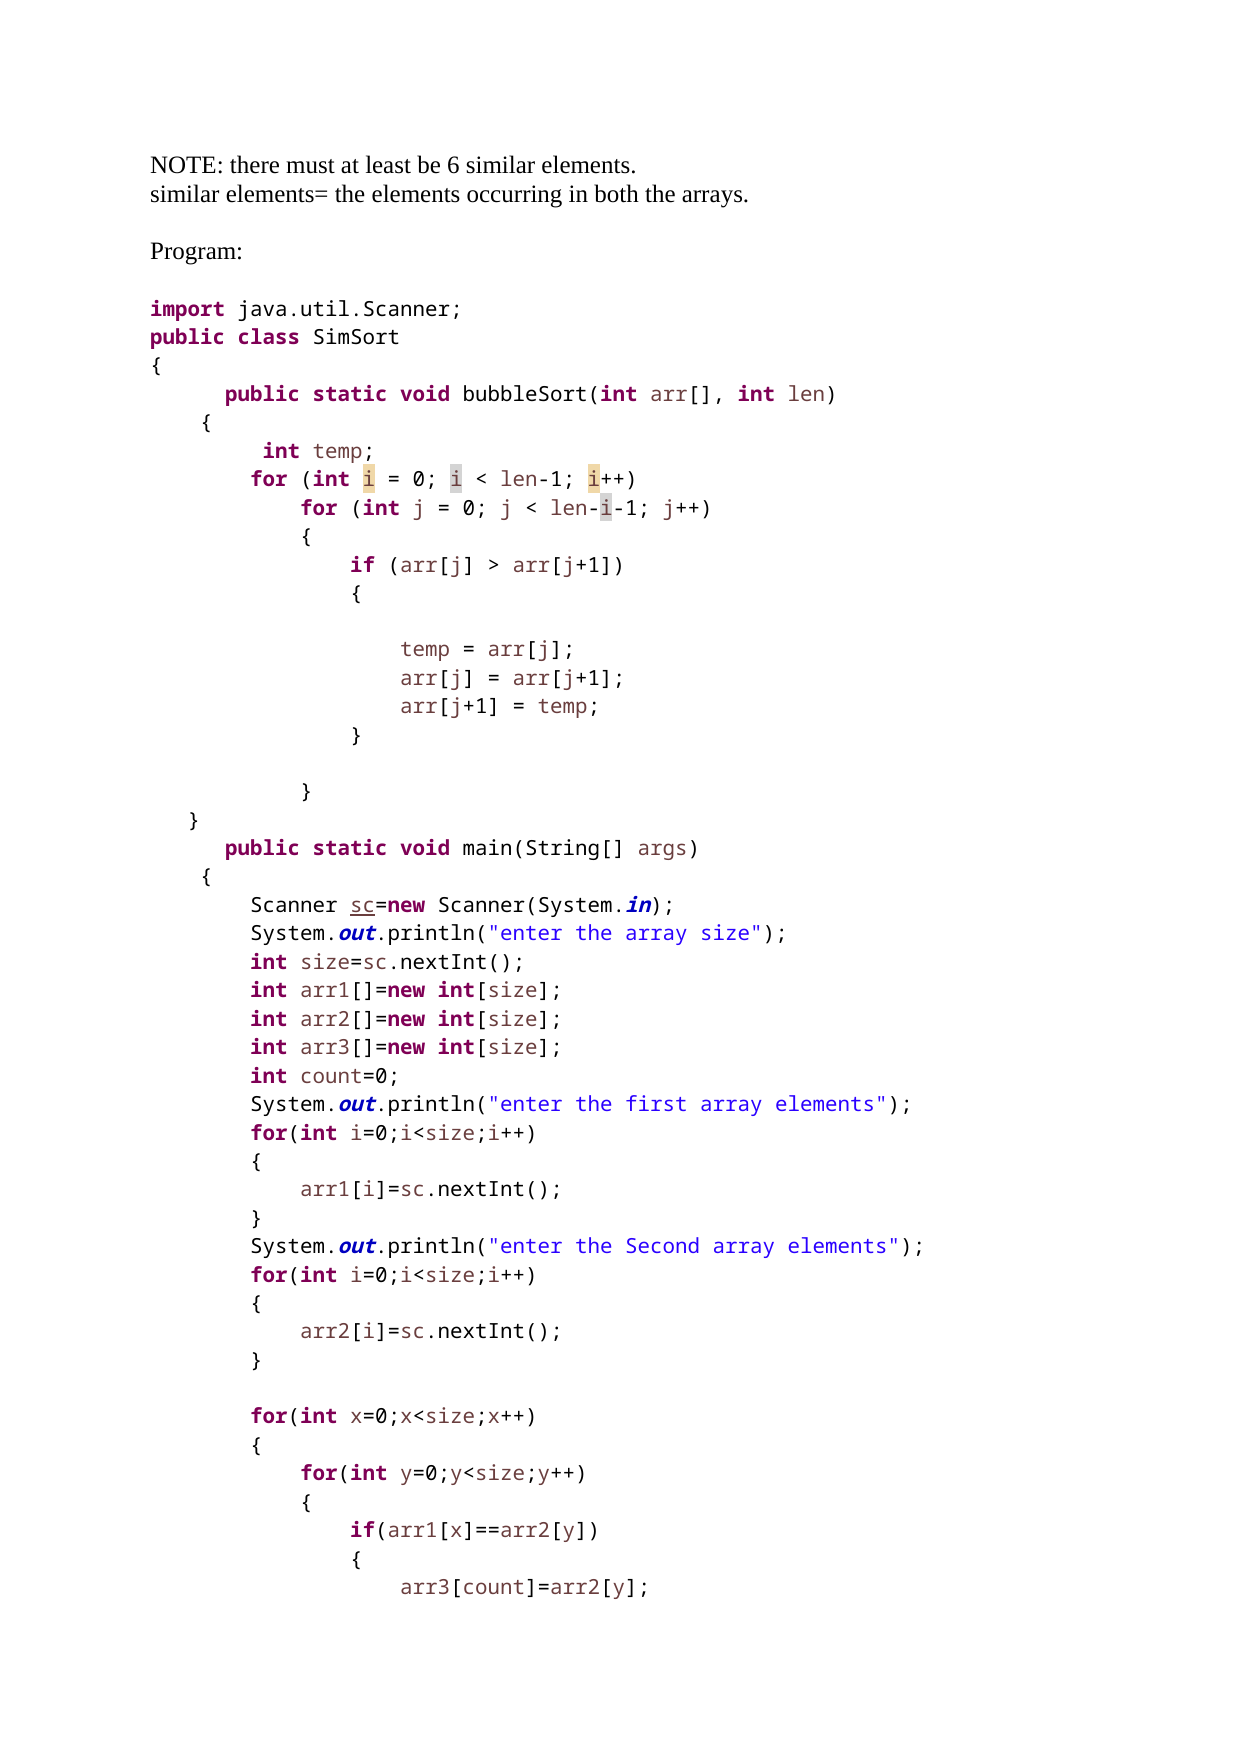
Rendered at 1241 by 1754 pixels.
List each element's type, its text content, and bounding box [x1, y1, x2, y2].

text Scanner sc=new Scanner(System.in); [150, 890, 1090, 918]
text NOTE: there must at least be 6 similar elements. [150, 150, 1090, 179]
text } [150, 1345, 1090, 1373]
text for (int j = 0; j < len-i-1; j++) [150, 493, 600, 521]
text arr1[i]=sc.nextInt(); [150, 1174, 1090, 1203]
text System.out.println("enter the first array elements"); [150, 1089, 1090, 1118]
text for (int i = 0; i < len-1; i++) [375, 464, 450, 493]
text { [150, 1487, 1090, 1515]
text int count=0; [150, 1061, 1090, 1089]
text { [150, 1544, 1090, 1572]
text for (int i = 0; i < len-1; i++) [462, 464, 588, 493]
text arr2[i]=sc.nextInt(); [150, 1317, 1090, 1345]
text int arr2[]=new int[size]; [150, 1004, 1090, 1032]
text for(int i=0;i<size;i++) [150, 1260, 1090, 1288]
text for(int x=0;x<size;x++) [150, 1402, 1090, 1430]
text for (int i = 0; i < len-1; i++) [150, 464, 363, 493]
text { [150, 578, 1090, 607]
text { [150, 1430, 1090, 1458]
text { [150, 862, 1090, 890]
text arr[j+1] = temp; [150, 691, 1090, 720]
text for (int i = 0; i < len-1; i++) [600, 464, 1090, 493]
text } [150, 805, 1090, 833]
text for(int y=0;y<size;y++) [150, 1458, 1090, 1487]
text int temp; [150, 436, 1090, 464]
text { [150, 1288, 1090, 1317]
text int size=sc.nextInt(); [150, 947, 1090, 975]
text public static void main(String[] args) [150, 833, 1090, 862]
text if (arr[j] > arr[j+1]) [150, 550, 1090, 578]
text System.out.println("enter the array size"); [150, 918, 1090, 947]
text arr3[count]=arr2[y]; [150, 1572, 1090, 1601]
text int arr3[]=new int[size]; [150, 1032, 1090, 1061]
text similar elements= the elements occurring in both the arrays. [150, 179, 1090, 207]
text System.out.println("enter the Second array elements"); [150, 1231, 1090, 1260]
text { [150, 521, 1090, 550]
text temp = arr[j]; [150, 634, 1090, 663]
text for (int j = 0; j < len-i-1; j++) [612, 493, 1090, 521]
text import java.util.Scanner; [150, 294, 1090, 322]
text arr[j] = arr[j+1]; [150, 663, 1090, 691]
text Program: [150, 236, 1090, 265]
text { [150, 407, 1090, 436]
text public class SimSort [150, 322, 1090, 351]
text { [150, 1146, 1090, 1174]
text { [150, 351, 1090, 379]
text for(int i=0;i<size;i++) [150, 1118, 1090, 1146]
text } [150, 720, 1090, 748]
text public static void bubbleSort(int arr[], int len) [150, 379, 1090, 407]
text int arr1[]=new int[size]; [150, 975, 1090, 1004]
text if(arr1[x]==arr2[y]) [150, 1515, 1090, 1544]
text } [150, 776, 1090, 805]
text } [150, 1203, 1090, 1231]
